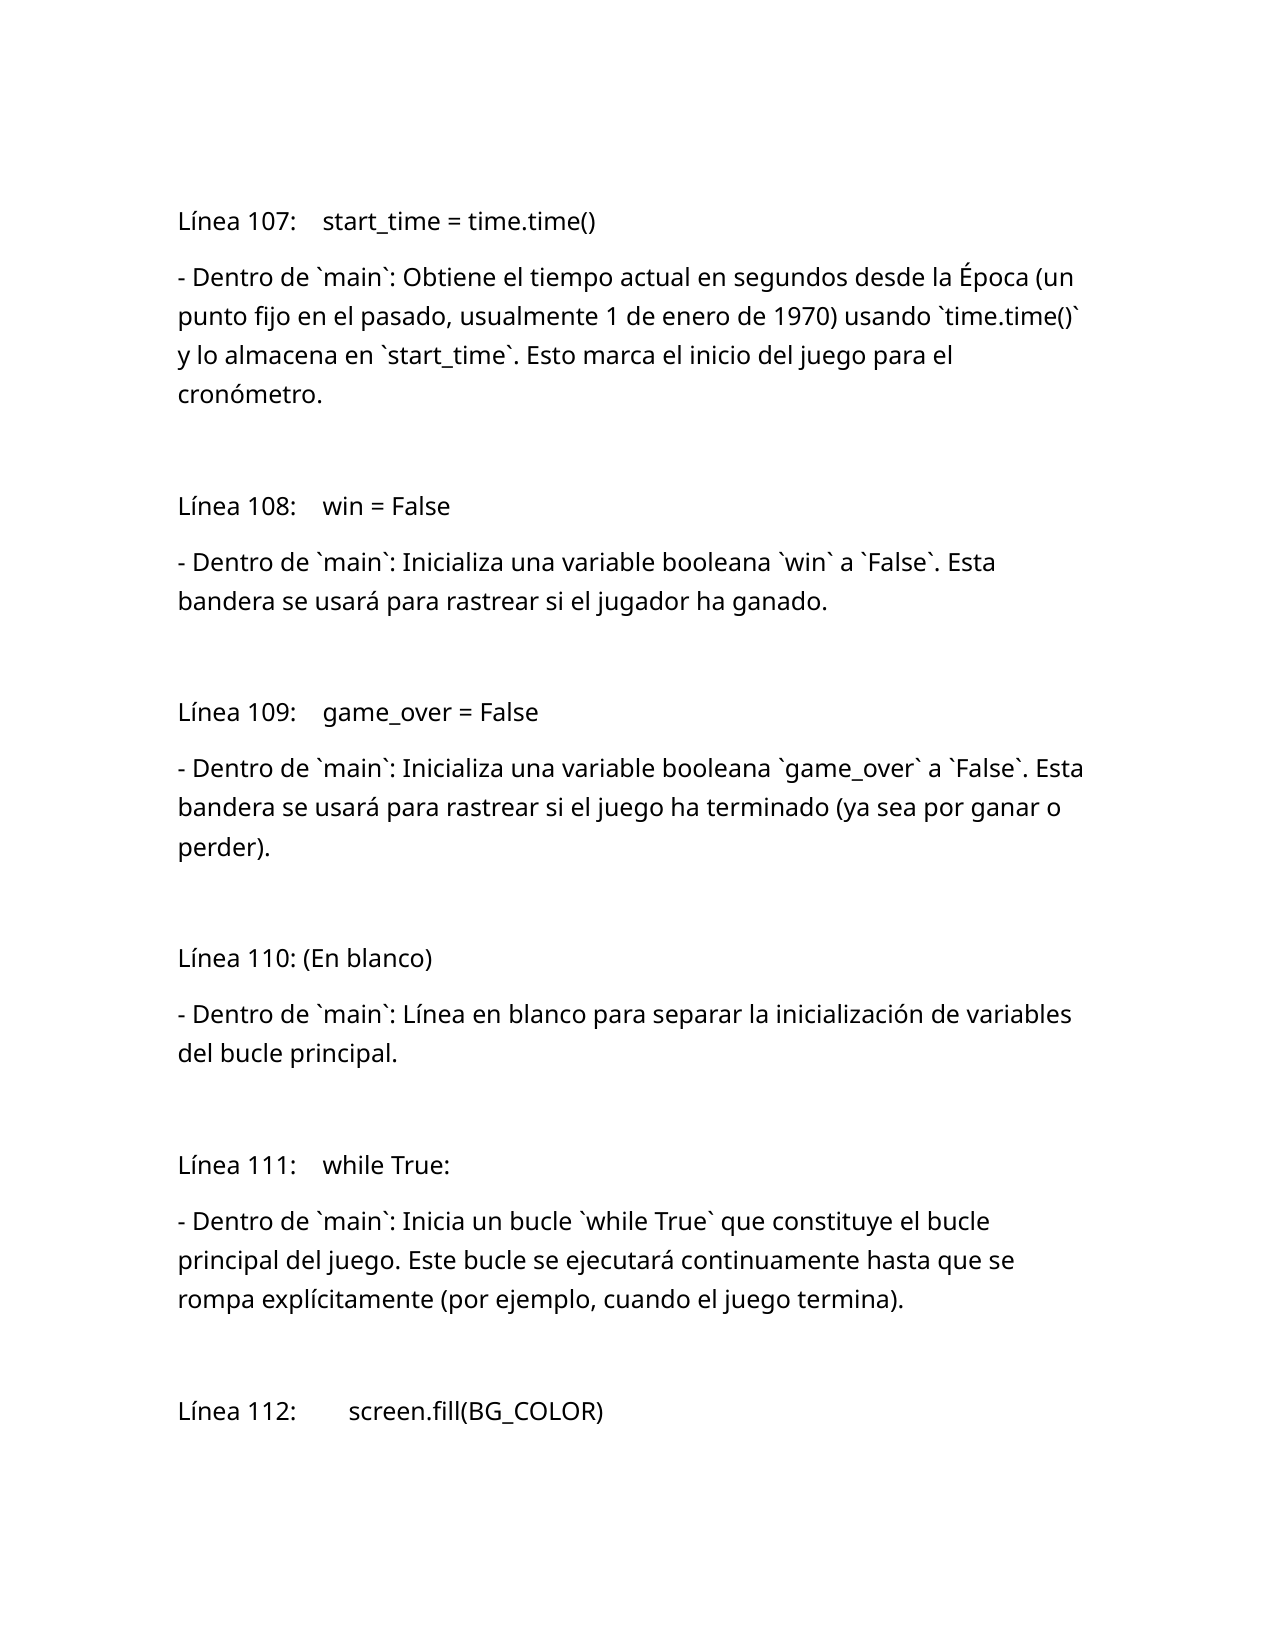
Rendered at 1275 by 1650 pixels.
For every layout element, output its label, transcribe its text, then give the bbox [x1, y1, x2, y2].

text Línea 107: start_time = time.time() [177, 203, 1098, 237]
text - Dentro de `main`: Inicia un bucle `while True` que constituye el bucle principal del juego. Este bucle se ejecutará continuamente hasta que se rompa explícitamente (por ejemplo, cuando el juego termina). [177, 1203, 1098, 1316]
text - Dentro de `main`: Línea en blanco para separar la inicialización de variables del bucle principal. [177, 997, 1098, 1070]
text - Dentro de `main`: Inicializa una variable booleana `win` a `False`. Esta bandera se usará para rastrear si el jugador ha ganado. [177, 544, 1098, 617]
text Línea 110: (En blanco) [177, 941, 1098, 975]
text - Dentro de `main`: Inicializa una variable booleana `game_over` a `False`. Esta bandera se usará para rastrear si el juego ha terminado (ya sea por ganar o perder). [177, 751, 1098, 863]
text Línea 112: screen.fill(BG_COLOR) [177, 1393, 1098, 1427]
text Línea 109: game_over = False [177, 695, 1098, 729]
text - Dentro de `main`: Obtiene el tiempo actual en segundos desde la Época (un punto fijo en el pasado, usualmente 1 de enero de 1970) usando `time.time()` y lo almacena en `start_time`. Esto marca el inicio del juego para el cronómetro. [177, 259, 1098, 411]
text Línea 108: win = False [177, 488, 1098, 522]
text Línea 111: while True: [177, 1148, 1098, 1182]
